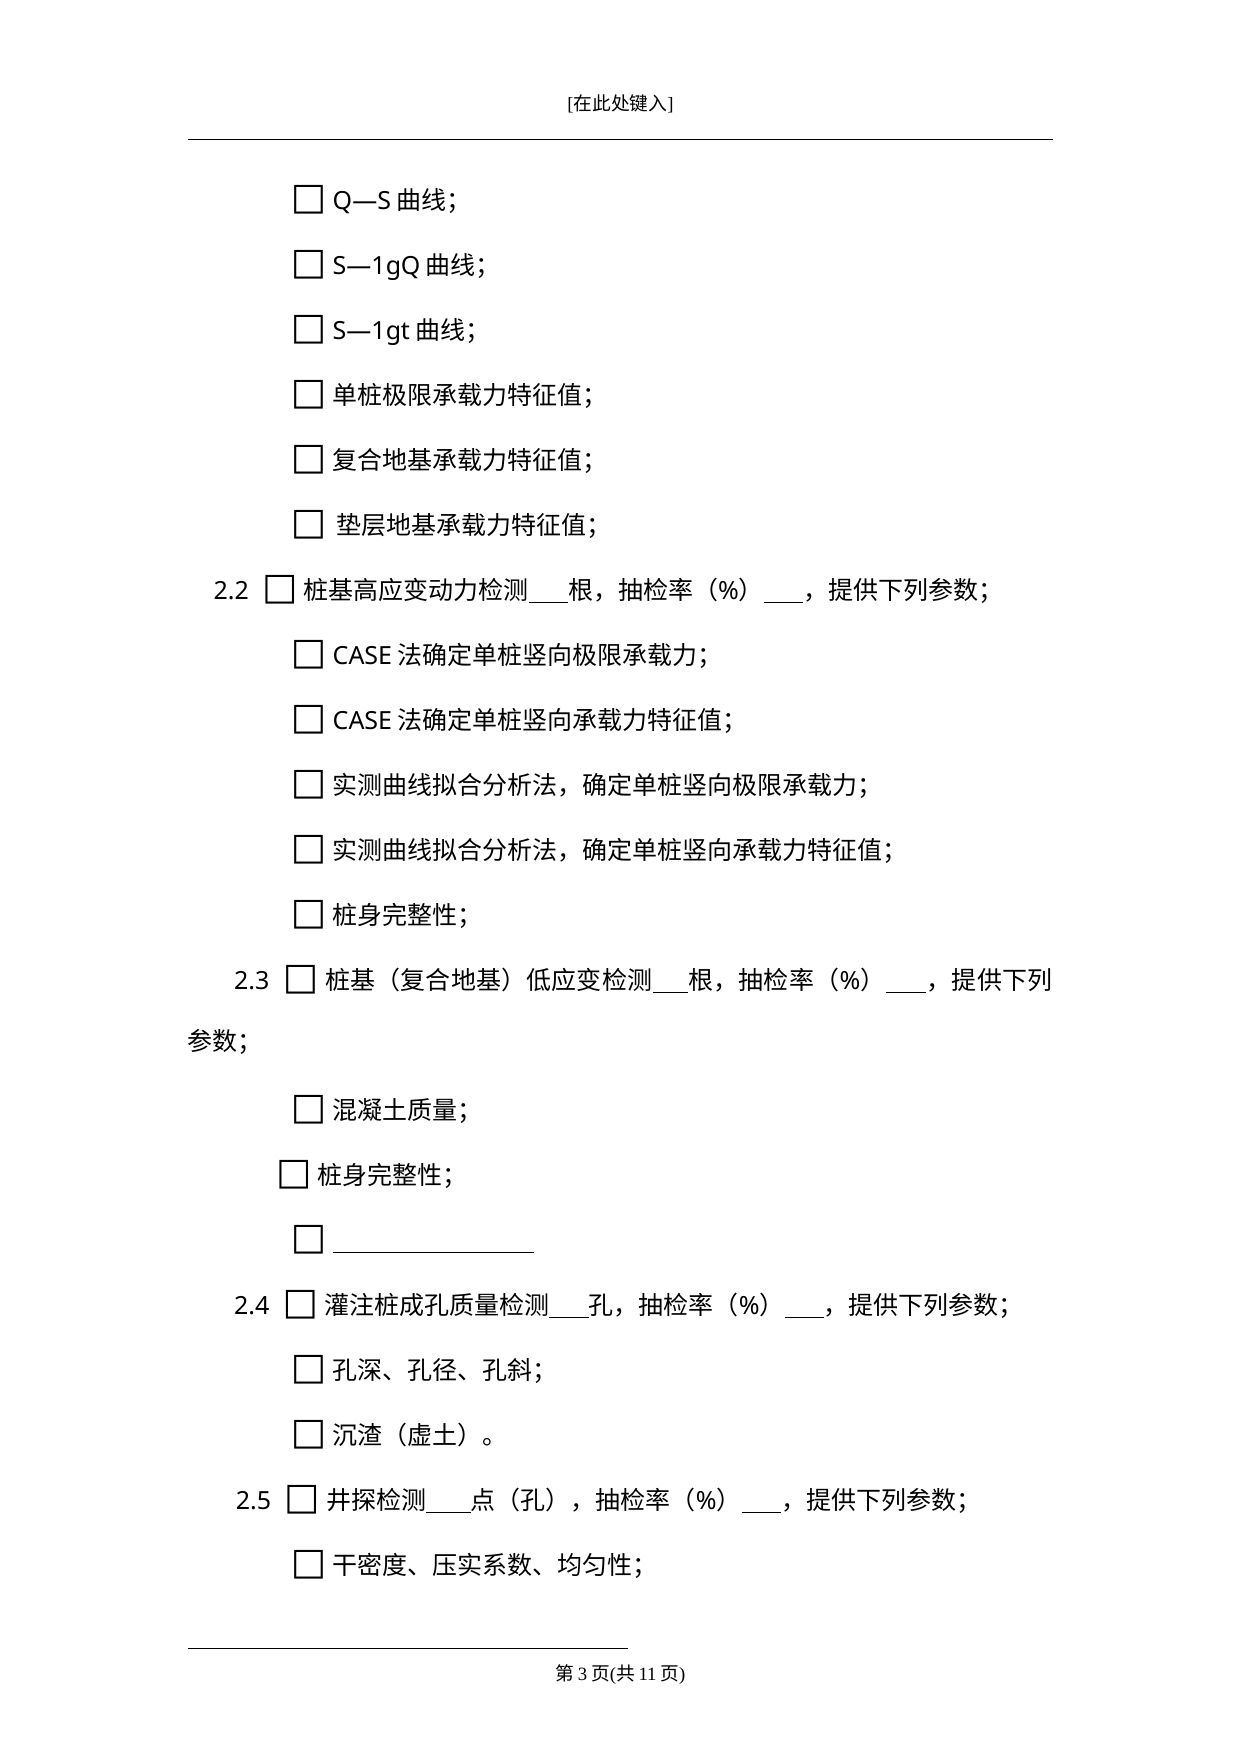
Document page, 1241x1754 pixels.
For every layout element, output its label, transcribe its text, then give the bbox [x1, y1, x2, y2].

text □ S—1gt曲线； [187, 292, 1053, 357]
text □ 垫层地基承载力特征值； [187, 487, 1053, 552]
text □ CASE法确定单桩竖向承载力特征值； [187, 682, 1053, 747]
text □ 单桩极限承载力特征值； [187, 357, 1053, 422]
text □ 实测曲线拟合分析法，确定单桩竖向承载力特征值； [187, 812, 1053, 877]
text □ 桩身完整性； [187, 877, 1053, 942]
text 2.5 □ 井探检测 点（孔），抽检率（%） ，提供下列参数； [187, 1462, 1053, 1527]
text □ 复合地基承载力特征值； [187, 422, 1053, 487]
text □ 干密度、压实系数、均匀性； [187, 1527, 1053, 1592]
text 2.3 □ 桩基（复合地基）低应变检测 根，抽检率（%） ，提供下列参数； [187, 942, 1053, 1072]
text □ [187, 1202, 1053, 1267]
text 2.4 □ 灌注桩成孔质量检测 孔，抽检率（%） ，提供下列参数； [187, 1267, 1053, 1332]
text □ S—1gQ曲线； [187, 227, 1053, 292]
text □ 桩身完整性； [187, 1137, 1053, 1202]
text □ Q—S曲线； [187, 162, 1053, 227]
text □ 混凝土质量； [187, 1072, 1053, 1137]
text □ CASE法确定单桩竖向极限承载力； [187, 617, 1053, 682]
text □ 孔深、孔径、孔斜； [187, 1332, 1053, 1397]
text □ 沉渣（虚土）。 [187, 1397, 1053, 1462]
text □ 实测曲线拟合分析法，确定单桩竖向极限承载力； [187, 747, 1053, 812]
text 2.2 □ 桩基高应变动力检测 根，抽检率（%） ，提供下列参数； [187, 552, 1053, 617]
